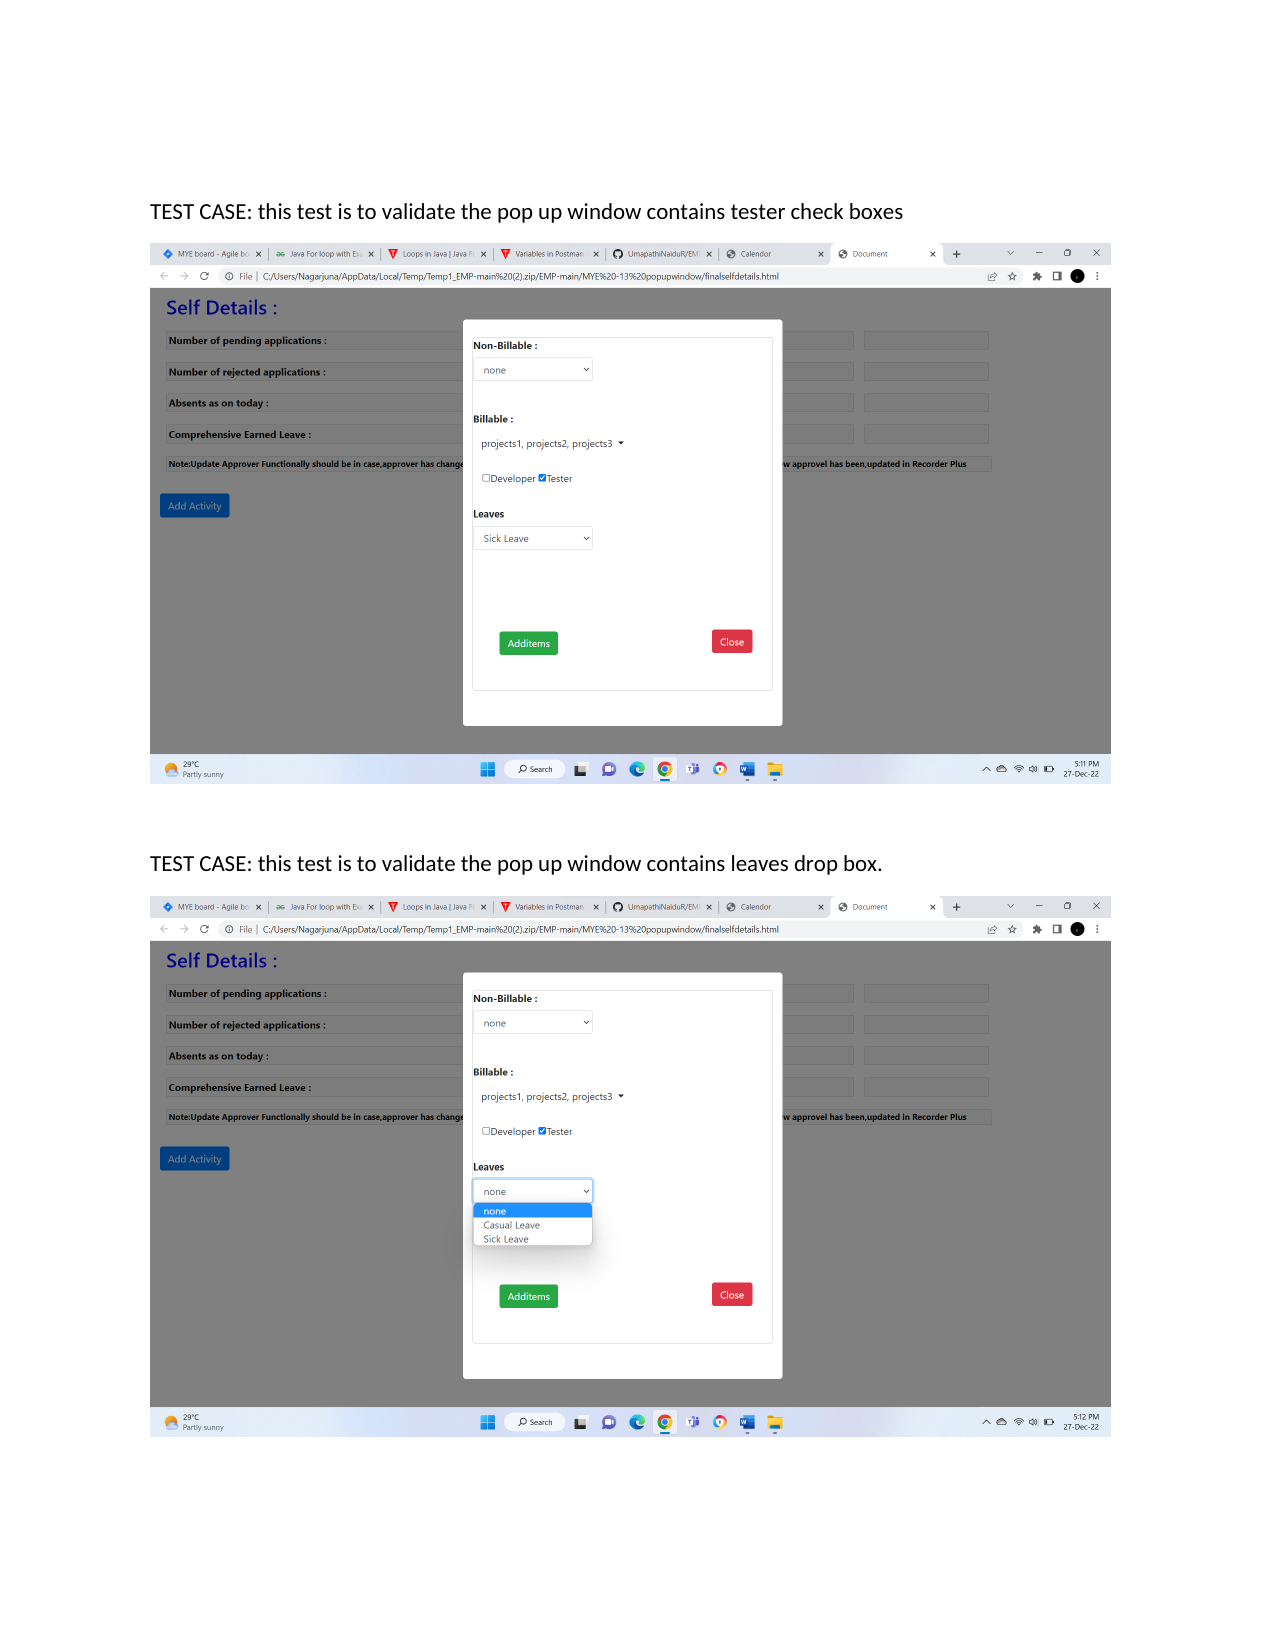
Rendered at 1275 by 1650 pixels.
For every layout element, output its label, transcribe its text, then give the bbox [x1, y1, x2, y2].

picture [150, 896, 1111, 1437]
text TEST CASE: this test is to validate the pop up window contains tester check boxes [150, 197, 1125, 225]
picture [150, 243, 1111, 784]
text TEST CASE: this test is to validate the pop up window contains leaves drop box. [150, 849, 1125, 878]
